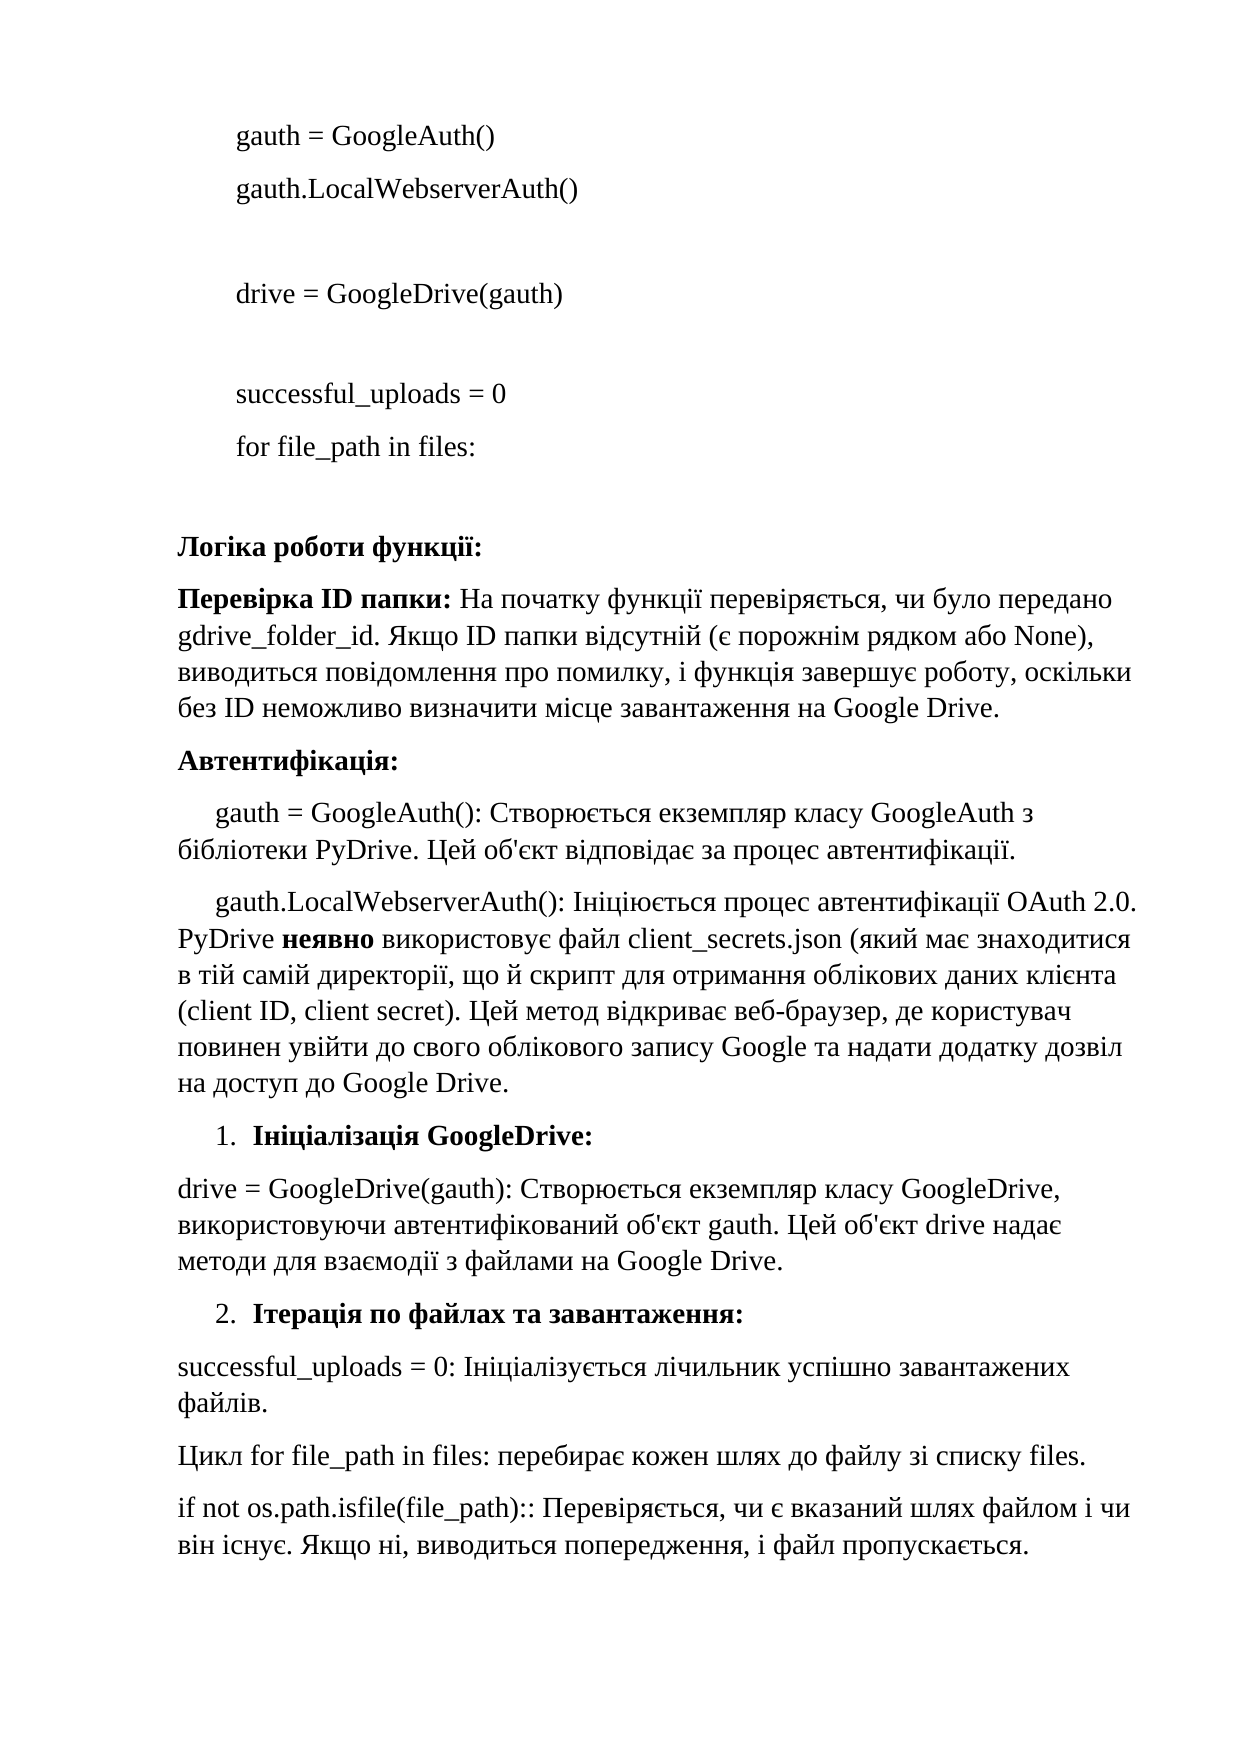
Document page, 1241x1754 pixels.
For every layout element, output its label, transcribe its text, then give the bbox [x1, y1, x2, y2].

text drive = GoogleDrive(gauth) [177, 277, 1152, 310]
text Логіка роботи функції: [177, 529, 1152, 562]
text Автентифікація: [177, 743, 1152, 776]
text gauth = GoogleAuth(): Створюється екземпляр класу GoogleAuth з бібліотеки PyDrive. Цей об'єкт відповідає за процес автентифікації. [177, 796, 1152, 865]
list Ітерація по файлах та завантаження: [215, 1296, 1152, 1329]
text Цикл for file_path in files: перебирає кожен шлях до файлу зі списку files. [177, 1438, 1152, 1471]
text successful_uploads = 0: Ініціалізується лічильник успішно завантажених файлів. [177, 1349, 1152, 1418]
text gauth = GoogleAuth() [177, 118, 1152, 152]
text Перевірка ID папки: На початку функції перевіряється, чи було передано gdrive_folder_id. Якщо ID папки відсутній (є порожнім рядком або None), виводиться повідомлення про помилку, і функція завершує роботу, оскільки без ID неможливо визначити місце завантаження на Google Drive. [177, 582, 1152, 723]
text gauth.LocalWebserverAuth() [177, 171, 1152, 204]
text if not os.path.isfile(file_path):: Перевіряється, чи є вказаний шлях файлом і чи він існує. Якщо ні, виводиться попередження, і файл пропускається. [177, 1491, 1152, 1560]
text drive = GoogleDrive(gauth): Створюється екземпляр класу GoogleDrive, використовуючи автентифікований об'єкт gauth. Цей об'єкт drive надає методи для взаємодії з файлами на Google Drive. [177, 1171, 1152, 1277]
text gauth.LocalWebserverAuth(): Ініціюється процес автентифікації OAuth 2.0. PyDrive неявно використовує файл client_secrets.json (який має знаходитися в тій самій директорії, що й скрипт для отримання облікових даних клієнта (client ID, client secret). Цей метод відкриває веб-браузер, де користувач повинен увійти до свого облікового запису Google та надати додатку дозвіл на доступ до Google Drive. [177, 884, 1152, 1099]
text for file_path in files: [177, 429, 1152, 463]
text successful_uploads = 0 [177, 376, 1152, 410]
list Ініціалізація GoogleDrive: [215, 1118, 1152, 1152]
